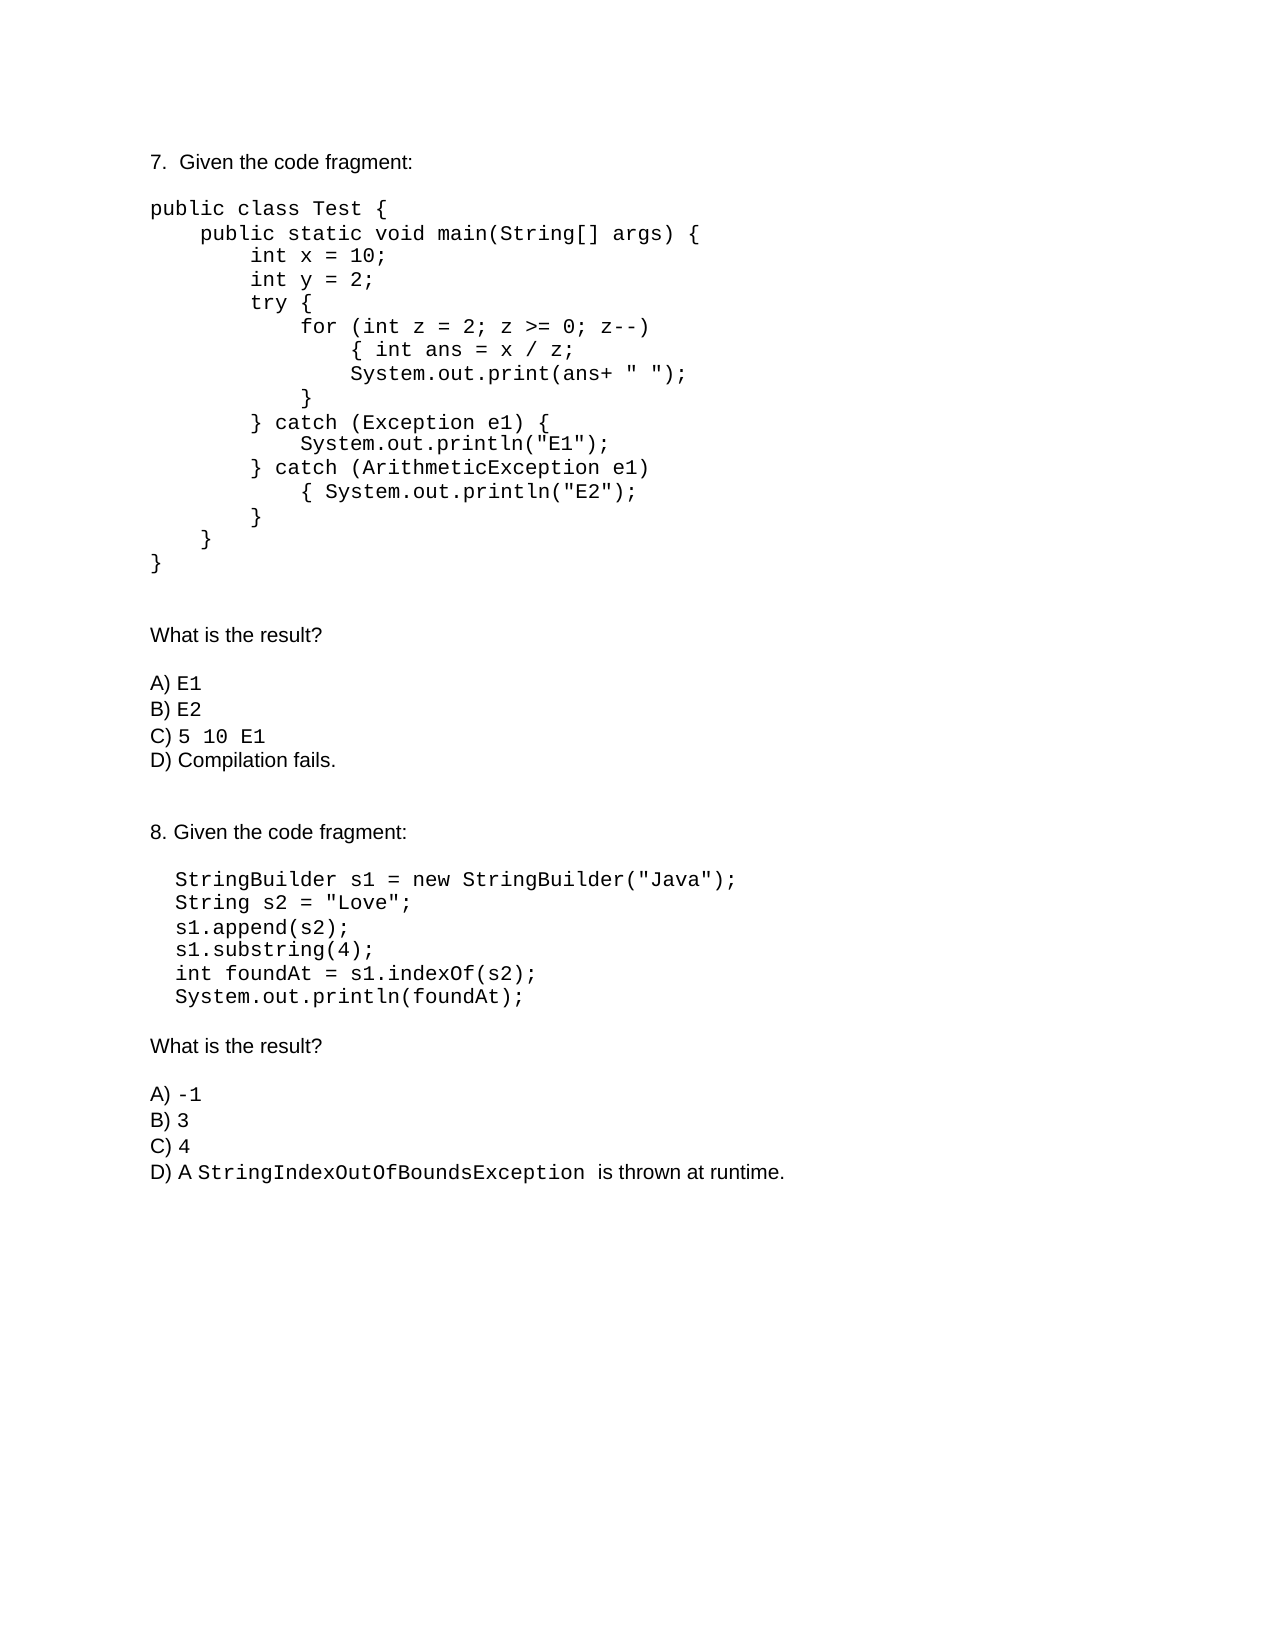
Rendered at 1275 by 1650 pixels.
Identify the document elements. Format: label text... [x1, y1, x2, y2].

list E2 [150, 697, 1096, 723]
text } catch (Exception e1) { System.out.println("E1"); [250, 411, 790, 457]
text public static void main(String[] args) { int x = 10; [200, 222, 702, 268]
text What is the result? [150, 1034, 1096, 1058]
text } [200, 528, 1096, 552]
text s1.append(s2); s1.substring(4); [175, 916, 377, 963]
text int foundAt = s1.indexOf(s2); System.out.println(foundAt); [175, 963, 540, 1010]
list A StringIndexOutOfBoundsException is thrown at runtime. [150, 1160, 1096, 1186]
text } [150, 552, 1096, 576]
text } [250, 504, 1096, 528]
list 4 [150, 1134, 1096, 1160]
text StringBuilder s1 = new StringBuilder("Java"); String s2 = "Love"; [175, 868, 740, 916]
text for (int z = 2; z >= 0; z--) { int ans = x / z; System.out.print(ans+ " "); [300, 316, 690, 387]
text int y = 2; try { [250, 268, 377, 316]
text D) Compilation fails. [150, 748, 1096, 772]
text } catch (ArithmeticException e1) { System.out.println("E2"); [250, 457, 790, 504]
text C) 5 10 E1 [150, 723, 1096, 748]
list -1 [150, 1082, 1096, 1108]
text public class Test { [150, 198, 1096, 222]
text What is the result? [150, 623, 1096, 647]
list E1 [150, 671, 1096, 697]
text } [300, 387, 1096, 410]
list Given the code fragment: [150, 150, 1096, 174]
list 3 [150, 1108, 1096, 1134]
list Given the code fragment: [150, 820, 1096, 844]
